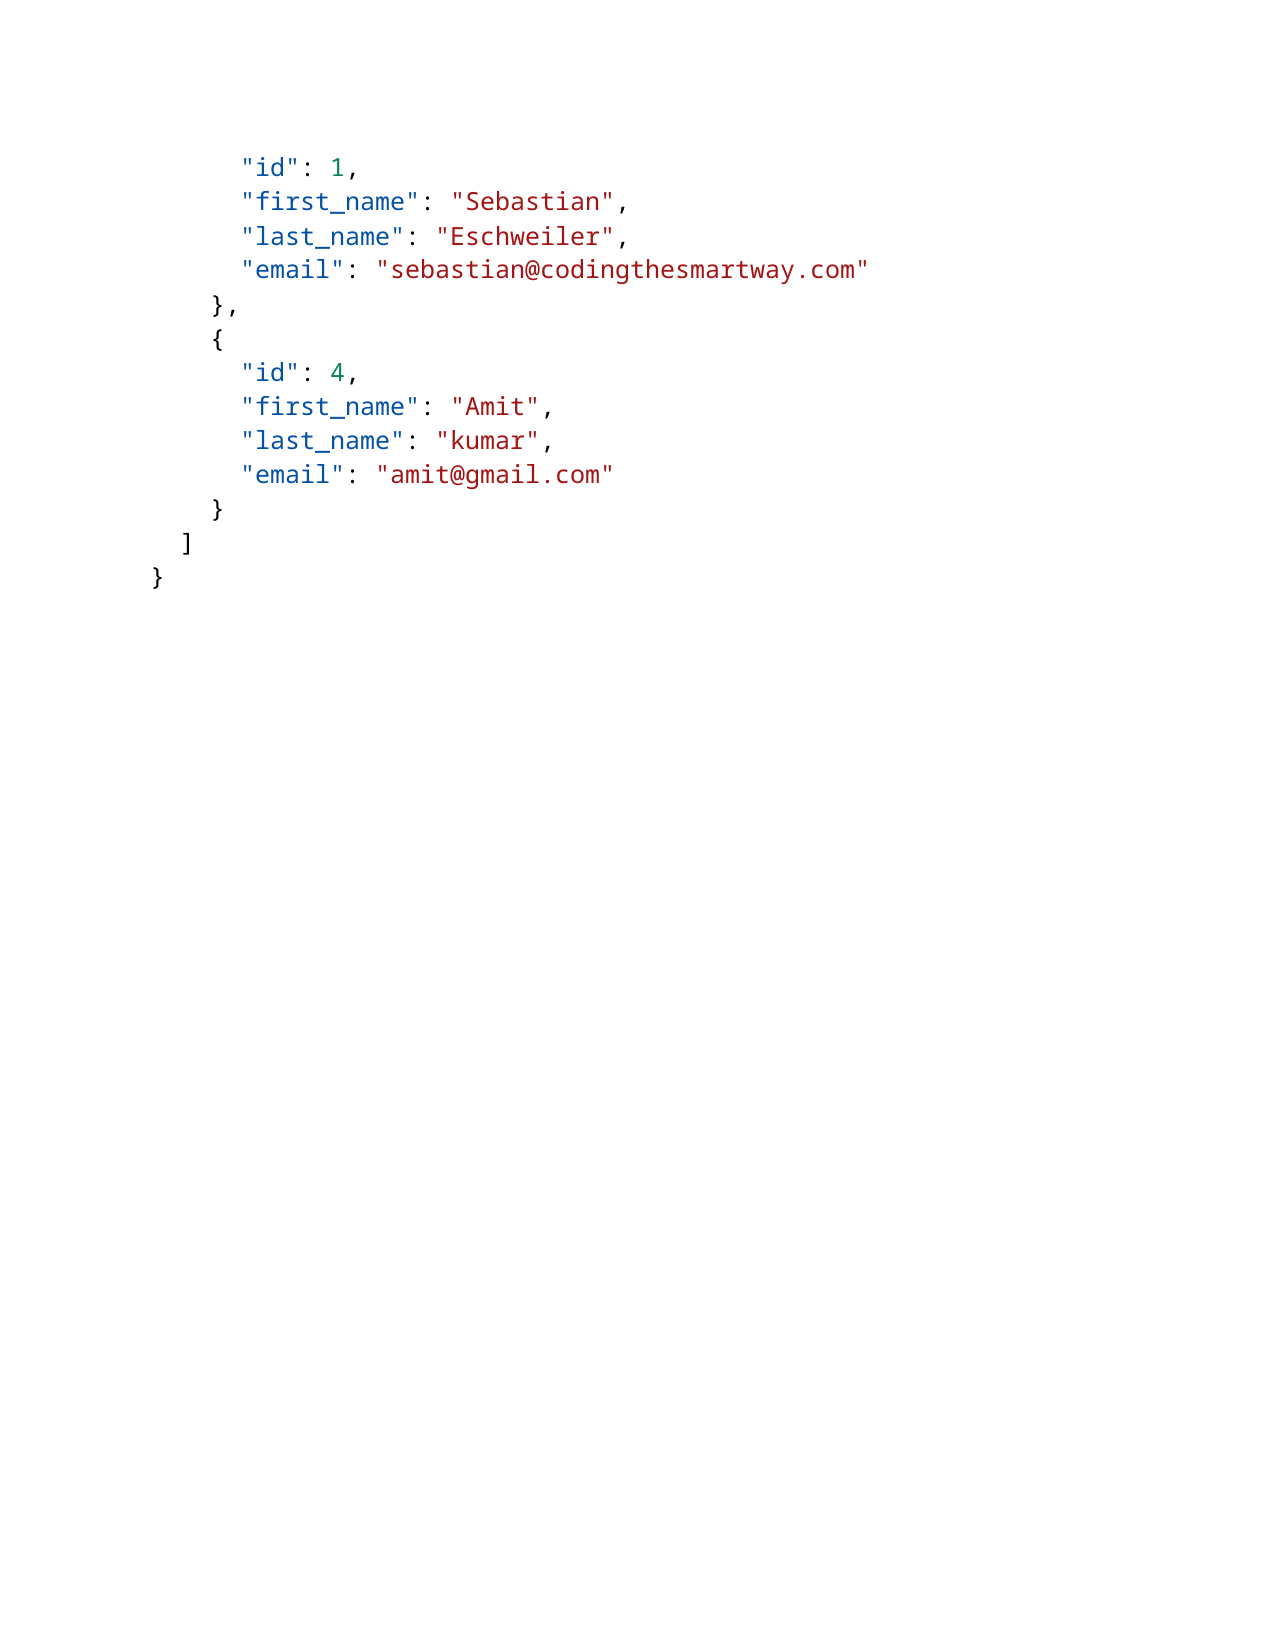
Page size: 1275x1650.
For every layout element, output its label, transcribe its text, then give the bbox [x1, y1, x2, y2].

text { [150, 320, 1125, 354]
text "email": "sebastian@codingthesmartway.com" [150, 252, 1125, 286]
text "id": 4, [150, 354, 1125, 388]
text "first_name": "Sebastian", [150, 184, 1125, 218]
text "first_name": "Amit", [150, 388, 1125, 422]
text "id": 1, [150, 150, 1125, 184]
text }, [150, 286, 1125, 320]
text } [150, 559, 1125, 593]
text "last_name": "Eschweiler", [150, 218, 1125, 252]
text "email": "amit@gmail.com" [150, 457, 1125, 491]
text "last_name": "kumar", [150, 422, 1125, 457]
text ] [150, 525, 1125, 559]
text } [150, 491, 1125, 525]
